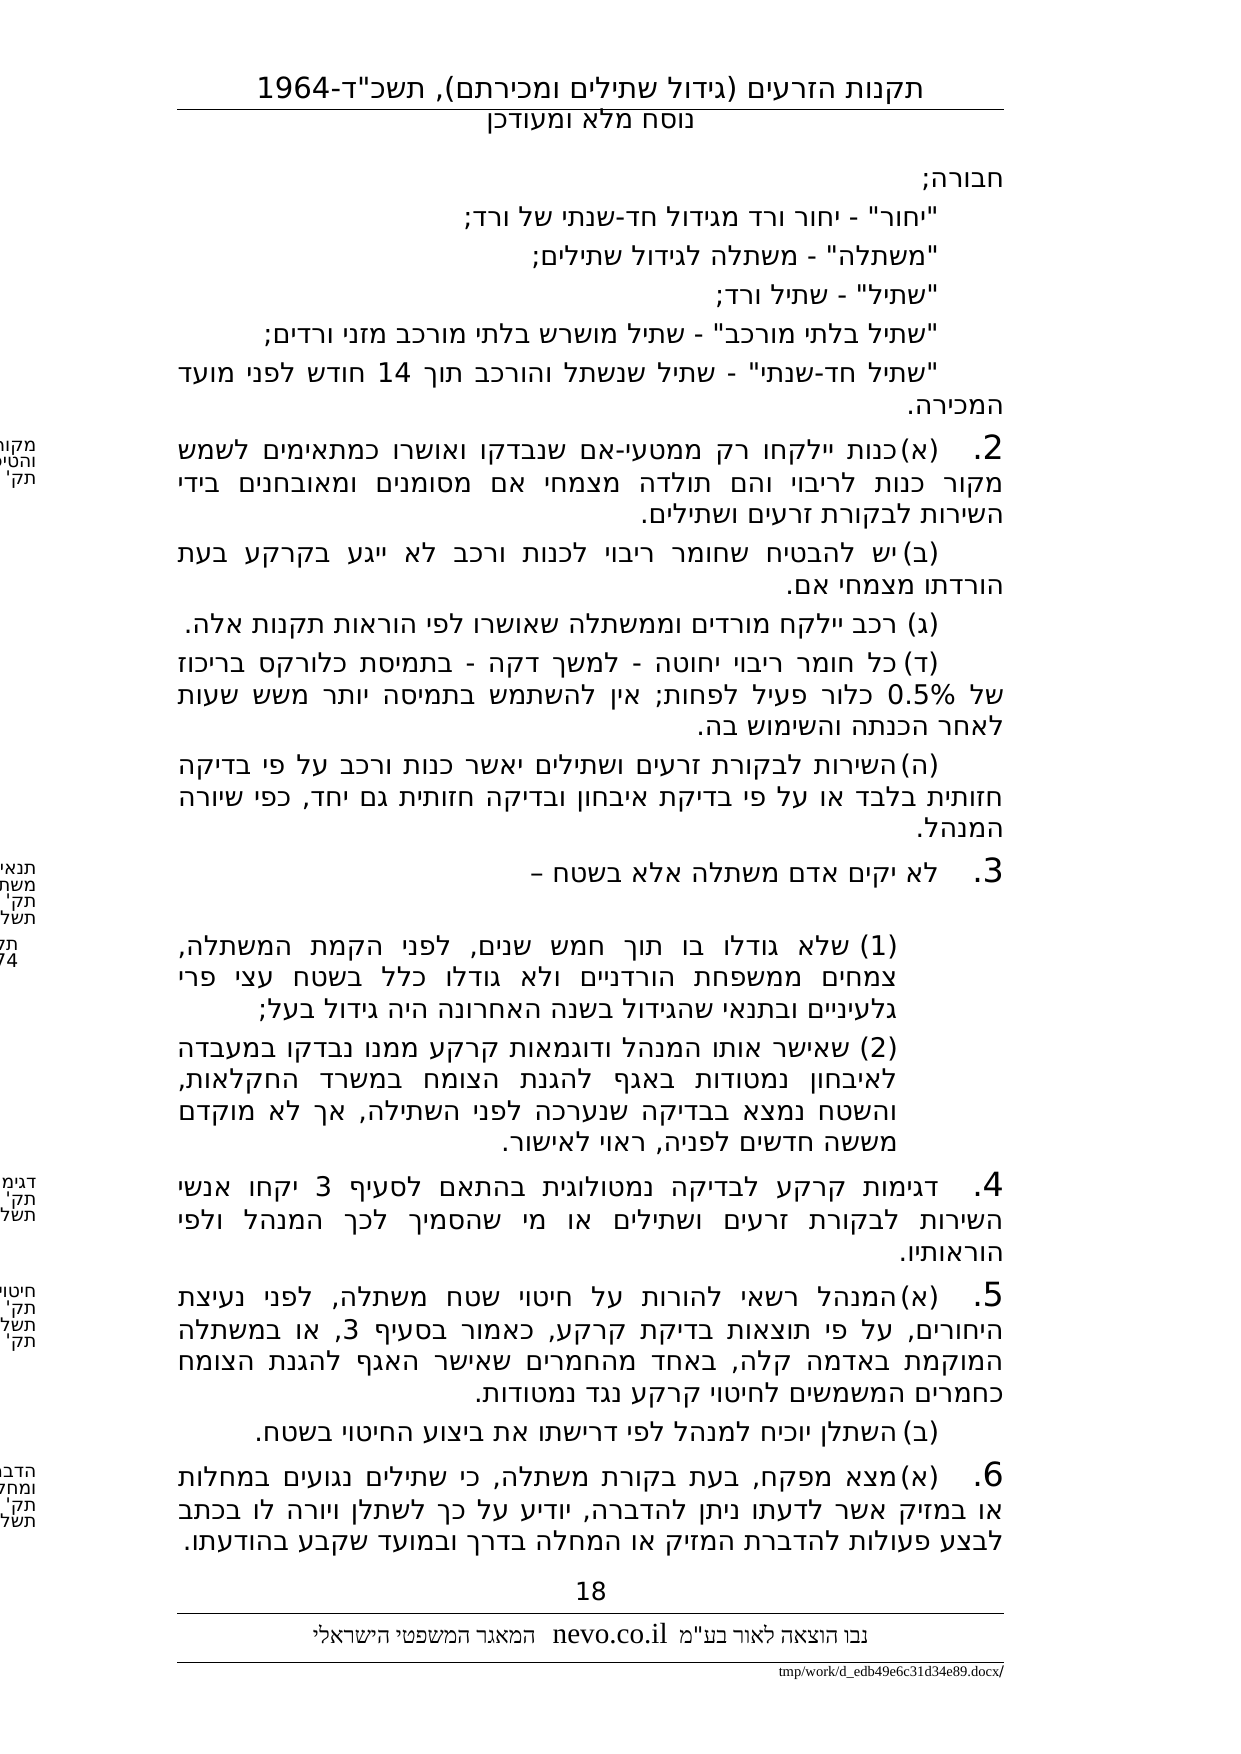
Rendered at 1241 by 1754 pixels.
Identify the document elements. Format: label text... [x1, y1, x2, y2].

text 2. (א) כנות יילקחו רק ממטעי-אם שנבדקו ואושרו כמתאימים לשמש מקור כנות לריבוי והם תולדה מצמחי אם מסומנים ומאובחנים בידי השירות לבקורת זרעים ושתילים. [177, 428, 1004, 530]
text (ב) השתלן יוכיח למנהל לפי דרישתו את ביצוע החיטוי בשטח. [177, 1416, 1004, 1448]
text "שתיל חד-שנתי" - שתיל שנשתל והורכב תוך 14 חודש לפני מועד המכירה. [177, 358, 1004, 421]
text 5. (א) המנהל רשאי להורות על חיטוי שטח משתלה, לפני נעיצת היחורים, על פי תוצאות בדיקת קרקע, כאמור בסעיף 3, או במשתלה המוקמת באדמה קלה, באחד מהחמרים שאישר האגף להגנת הצומח כחמרים המשמשים לחיטוי קרקע נגד נמטודות. [177, 1275, 1004, 1409]
text (2) שאישר אותו המנהל ודוגמאות קרקע ממנו נבדקו במעבדה לאיבחון נמטודות באגף להגנת הצומח במשרד החקלאות, והשטח נמצא בבדיקה שנערכה לפני השתילה, אך לא מוקדם מששה חדשים לפניה, ראוי לאישור. [177, 1032, 898, 1158]
text 6. (א) מצא מפקח, בעת בקורת משתלה, כי שתילים נגועים במחלות או במזיק אשר לדעתו ניתן להדברה, יודיע על כך לשתלן ויורה לו בכתב לבצע פעולות להדברת המזיק או המחלה בדרך ובמועד שקבע בהודעתו. [177, 1455, 1004, 1557]
text (1) שלא גודלו בו תוך חמש שנים, לפני הקמת המשתלה, צמחים ממשפחת הורדניים ולא גודלו כלל בשטח עצי פרי גלעיניים ובתנאי שהגידול בשנה האחרונה היה גידול בעל; [177, 930, 898, 1024]
text (ב) יש להבטיח שחומר ריבוי לכנות ורכב לא ייגע בקרקע בעת הורדתו מצמחי אם. [177, 538, 1004, 601]
text (ד) כל חומר ריבוי יחוטה - למשך דקה - בתמיסת כלורקס בריכוז של 0.5% כלור פעיל לפחות; אין להשתמש בתמיסה יותר משש שעות לאחר הכנתה והשימוש בה. [177, 647, 1004, 742]
text "יחור" - יחור ורד מגידול חד-שנתי של ורד; [177, 201, 1004, 233]
text "משתלה" - משתלה לגידול שתילים; [177, 241, 1004, 272]
text "שתיל" - שתיל ורד; [177, 279, 1004, 311]
text 4. דגימות קרקע לבדיקה נמטולוגית בהתאם לסעיף 3 יקחו אנשי השירות לבקורת זרעים ושתילים או מי שהסמיך לכך המנהל ולפי הוראותיו. [177, 1166, 1004, 1268]
text "שתיל בלתי מורכב" - שתיל מושרש בלתי מורכב מזני ורדים; [177, 319, 1004, 350]
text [177, 162, 1004, 194]
text (ה) השירות לבקורת זרעים ושתילים יאשר כנות ורכב על פי בדיקה חזותית בלבד או על פי בדיקת איבחון ובדיקה חזותית גם יחד, כפי שיורה המנהל. [177, 750, 1004, 844]
text (ג) רכב יילקח מורדים וממשתלה שאושרו לפי הוראות תקנות אלה. [177, 608, 1004, 640]
text 3. לא יקים אדם משתלה אלא בשטח – [177, 852, 1004, 891]
